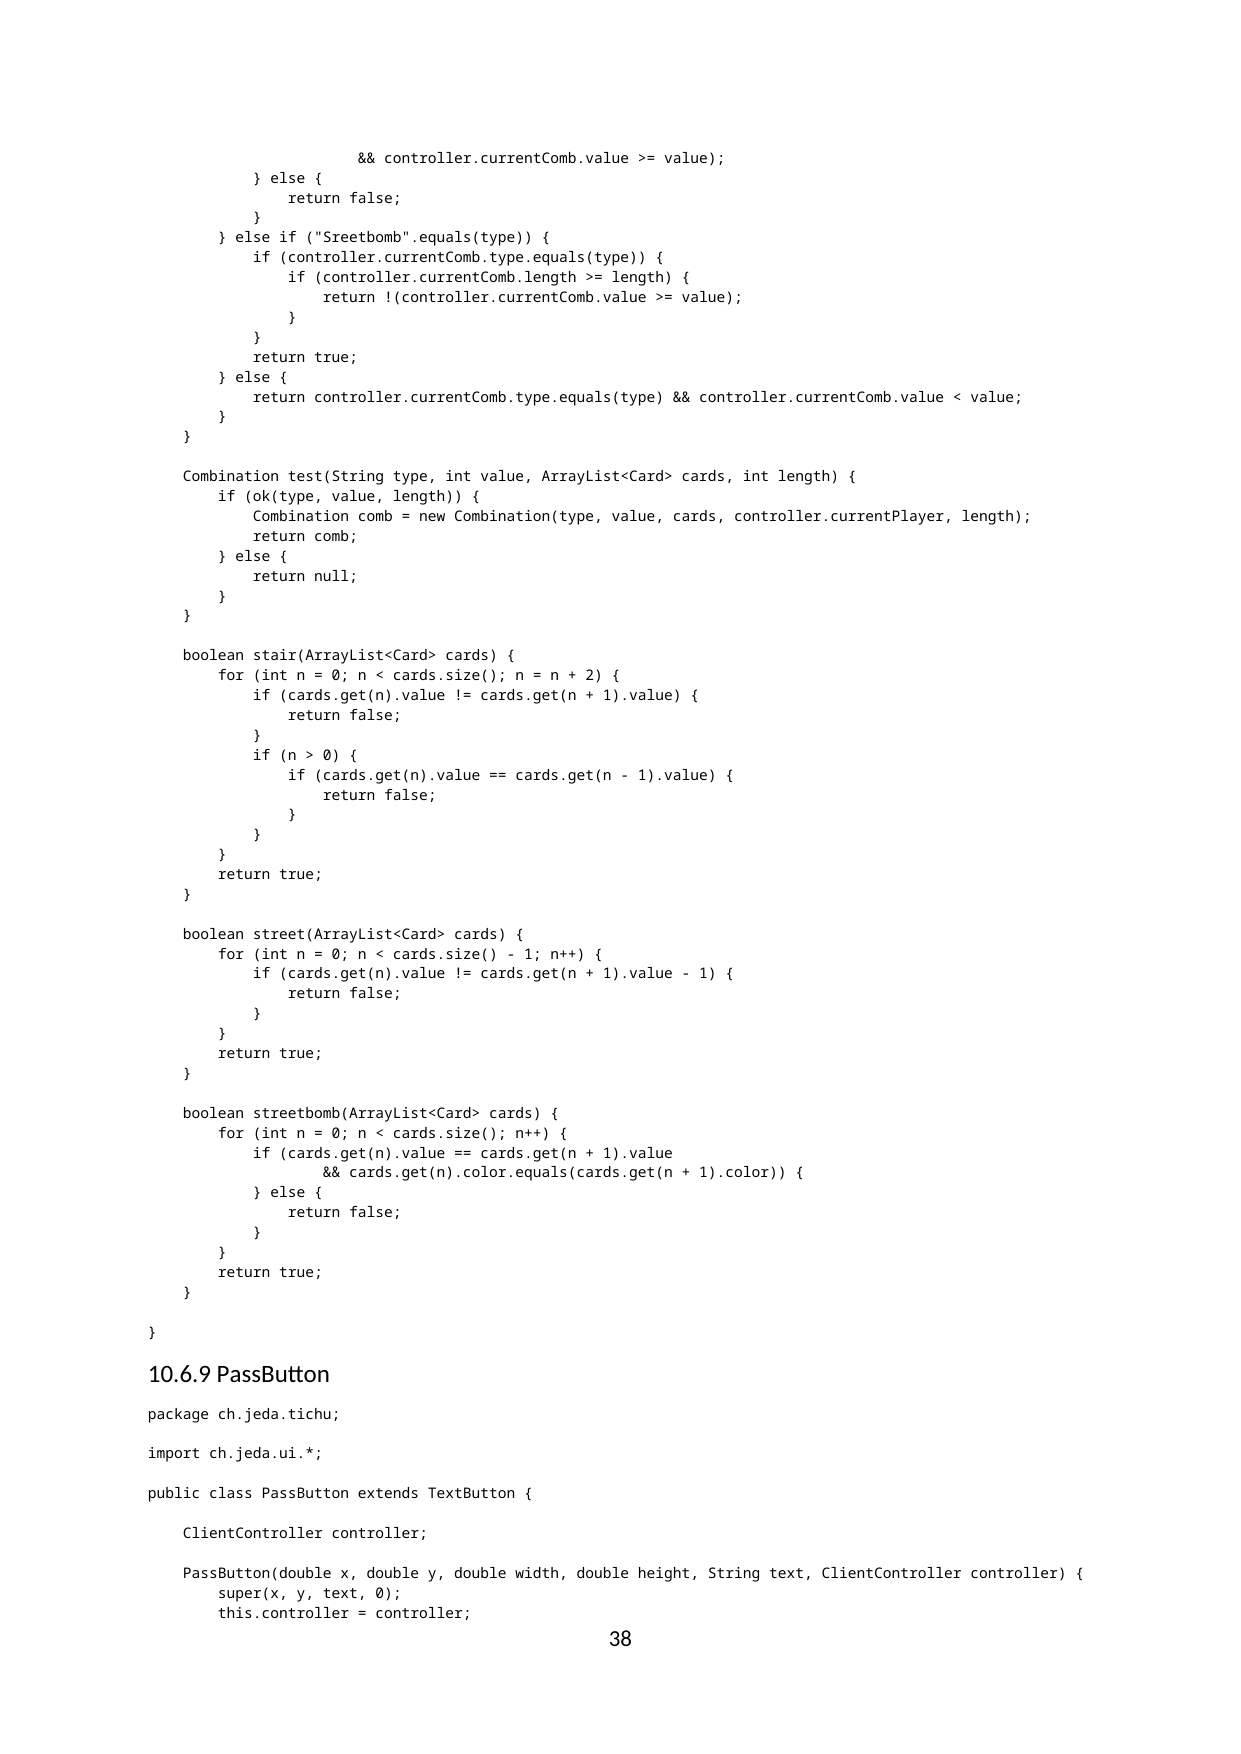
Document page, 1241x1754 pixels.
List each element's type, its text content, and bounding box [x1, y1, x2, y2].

text } [148, 307, 1093, 327]
text if (controller.currentComb.type.equals(type)) { [148, 247, 1093, 267]
text } else { [148, 1182, 1093, 1202]
text } [148, 884, 1093, 904]
text package ch.jeda.tichu; [148, 1403, 1093, 1423]
text return true; [148, 347, 1093, 366]
text return comb; [148, 526, 1093, 546]
text boolean streetbomb(ArrayList<Card> cards) { [148, 1103, 1093, 1122]
text && controller.currentComb.value >= value); [148, 148, 1093, 167]
text boolean stair(ArrayList<Card> cards) { [148, 645, 1093, 665]
text return false; [148, 983, 1093, 1003]
text } [148, 426, 1093, 446]
text } [148, 1242, 1093, 1262]
text return false; [148, 705, 1093, 724]
text } [148, 327, 1093, 347]
text if (cards.get(n).value == cards.get(n + 1).value [148, 1142, 1093, 1162]
text if (cards.get(n).value != cards.get(n + 1).value - 1) { [148, 963, 1093, 983]
text } [148, 207, 1093, 227]
text } else { [148, 366, 1093, 386]
text } else { [148, 167, 1093, 187]
text return null; [148, 565, 1093, 585]
text for (int n = 0; n < cards.size() - 1; n++) { [148, 943, 1093, 963]
text Combination comb = new Combination(type, value, cards, controller.currentPlayer, length); [148, 506, 1093, 526]
text } else { [148, 546, 1093, 565]
text import ch.jeda.ui.*; [148, 1443, 1093, 1463]
text PassButton(double x, double y, double width, double height, String text, ClientController controller) { [148, 1563, 1093, 1582]
text } [148, 585, 1093, 605]
text return false; [148, 784, 1093, 804]
text public class PassButton extends TextButton { [148, 1483, 1093, 1503]
text } [148, 1063, 1093, 1083]
text } [148, 1023, 1093, 1043]
text return true; [148, 1043, 1093, 1063]
text for (int n = 0; n < cards.size(); n++) { [148, 1122, 1093, 1142]
text } [148, 724, 1093, 744]
text } [148, 1222, 1093, 1242]
text return true; [148, 1262, 1093, 1282]
text if (controller.currentComb.length >= length) { [148, 267, 1093, 287]
text return true; [148, 864, 1093, 884]
text return false; [148, 187, 1093, 207]
text Combination test(String type, int value, ArrayList<Card> cards, int length) { [148, 466, 1093, 486]
text } else if ("Sreetbomb".equals(type)) { [148, 227, 1093, 247]
text } [148, 824, 1093, 844]
text && cards.get(n).color.equals(cards.get(n + 1).color)) { [148, 1162, 1093, 1182]
text } [148, 1282, 1093, 1302]
text this.controller = controller; [148, 1602, 1093, 1622]
text } [148, 605, 1093, 625]
text ClientController controller; [148, 1523, 1093, 1543]
text super(x, y, text, 0); [148, 1582, 1093, 1602]
text if (n > 0) { [148, 744, 1093, 764]
text 10.6.9 PassButton [148, 1358, 1093, 1388]
text return !(controller.currentComb.value >= value); [148, 287, 1093, 307]
text return false; [148, 1202, 1093, 1222]
text boolean street(ArrayList<Card> cards) { [148, 923, 1093, 943]
text if (cards.get(n).value == cards.get(n - 1).value) { [148, 764, 1093, 784]
text } [148, 1003, 1093, 1023]
text } [148, 406, 1093, 426]
text } [148, 804, 1093, 824]
text } [148, 844, 1093, 864]
text for (int n = 0; n < cards.size(); n = n + 2) { [148, 665, 1093, 685]
text } [148, 1321, 1093, 1341]
text return controller.currentComb.type.equals(type) && controller.currentComb.value < value; [148, 386, 1093, 406]
text if (ok(type, value, length)) { [148, 486, 1093, 506]
text if (cards.get(n).value != cards.get(n + 1).value) { [148, 685, 1093, 705]
